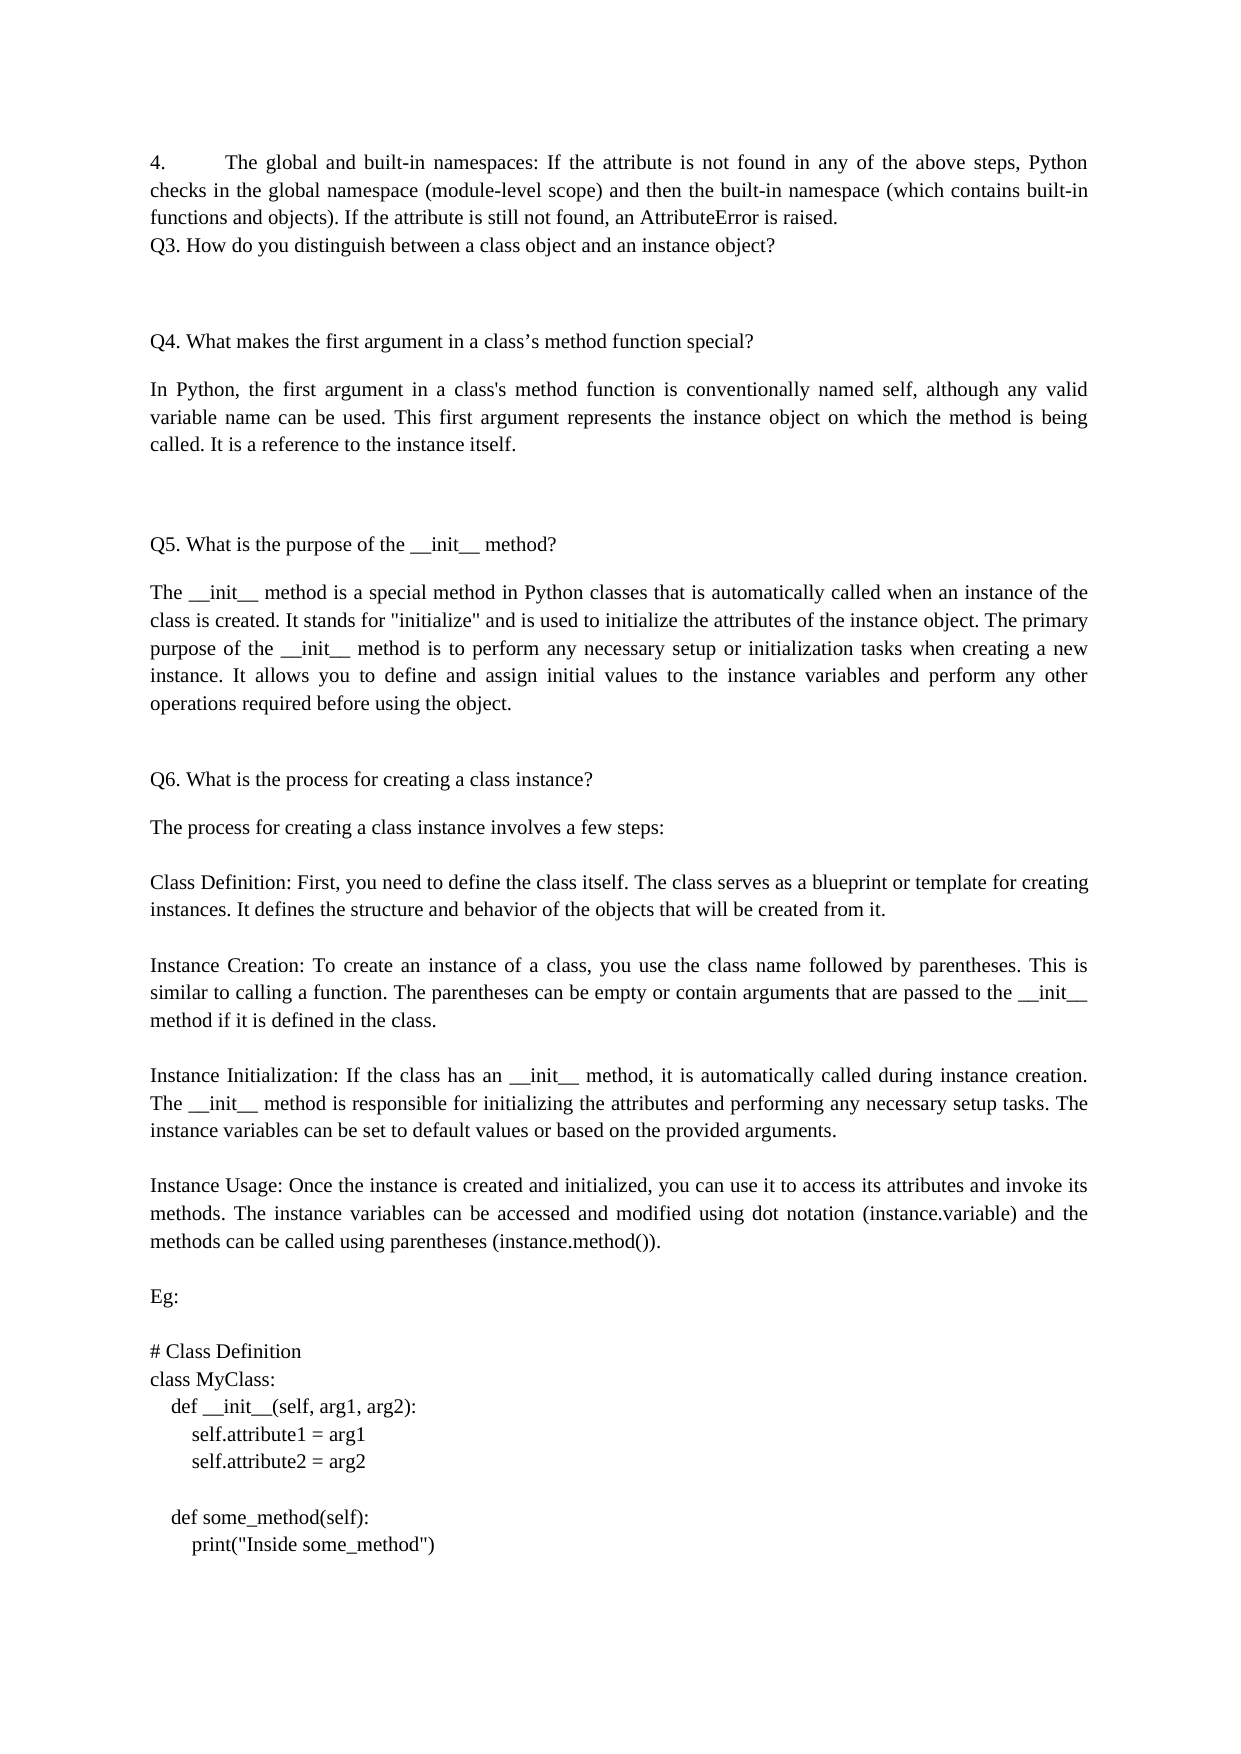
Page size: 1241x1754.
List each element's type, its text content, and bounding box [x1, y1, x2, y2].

text def some_method(self): [150, 1505, 1090, 1529]
text Eg: [150, 1284, 1090, 1308]
text Instance Usage: Once the instance is created and initialized, you can use it to access its attributes and invoke its methods. The instance variables can be accessed and modified using dot notation (instance.variable) and the methods can be called using parentheses (instance.method()). [150, 1173, 1090, 1253]
text Q4. What makes the first argument in a class’s method function special? [150, 329, 1090, 353]
text # Class Definition [150, 1339, 1090, 1363]
text Q5. What is the purpose of the __init__ method? [150, 532, 1090, 556]
text class MyClass: [150, 1367, 1090, 1391]
text Q6. What is the process for creating a class instance? [150, 766, 1090, 791]
text Class Definition: First, you need to define the class itself. The class serves as a blueprint or template for creating instances. It defines the structure and behavior of the objects that will be created from it. [150, 870, 1090, 921]
text 4. The global and built-in namespaces: If the attribute is not found in any of the above steps, Python checks in the global namespace (module-level scope) and then the built-in namespace (which contains built-in functions and objects). If the attribute is still not found, an AttributeError is raised. [150, 150, 1090, 229]
text self.attribute1 = arg1 [150, 1422, 1090, 1446]
text Instance Initialization: If the class has an __init__ method, it is automatically called during instance creation. The __init__ method is responsible for initializing the attributes and performing any necessary setup tasks. The instance variables can be set to default values or based on the provided arguments. [150, 1063, 1090, 1142]
text print("Inside some_method") [150, 1532, 1090, 1556]
text Q3. How do you distinguish between a class object and an instance object? [150, 233, 1090, 257]
text def __init__(self, arg1, arg2): [150, 1394, 1090, 1418]
text The __init__ method is a special method in Python classes that is automatically called when an instance of the class is created. It stands for "initialize" and is used to initialize the attributes of the instance object. The primary purpose of the __init__ method is to perform any necessary setup or initialization tasks when creating a new instance. It allows you to define and assign initial values to the instance variables and perform any other operations required before using the object. [150, 580, 1090, 715]
text The process for creating a class instance involves a few steps: [150, 814, 1090, 839]
text self.attribute2 = arg2 [150, 1449, 1090, 1473]
text In Python, the first argument in a class's method function is conventionally named self, although any valid variable name can be used. This first argument represents the instance object on which the method is being called. It is a reference to the instance itself. [150, 377, 1090, 456]
text Instance Creation: To create an instance of a class, you use the class name followed by parentheses. This is similar to calling a function. The parentheses can be empty or contain arguments that are passed to the __init__ method if it is defined in the class. [150, 953, 1090, 1032]
